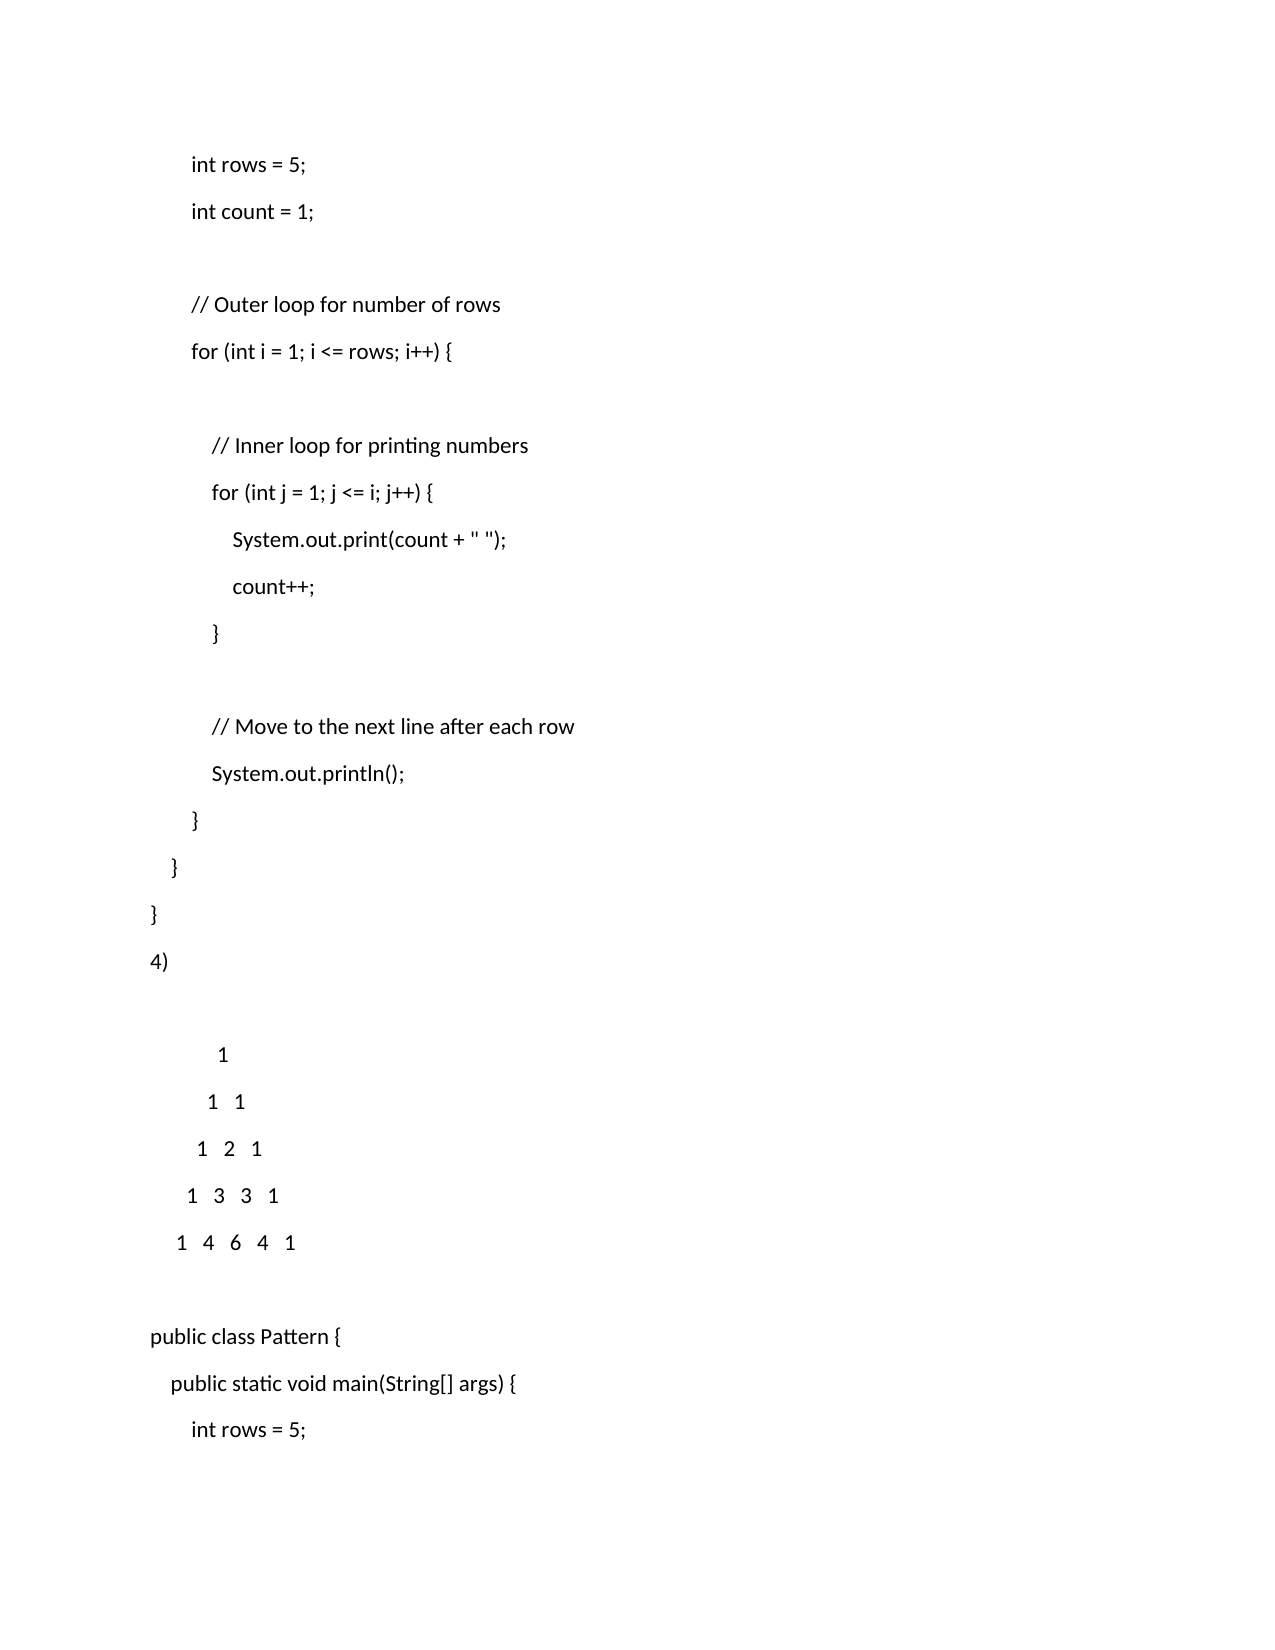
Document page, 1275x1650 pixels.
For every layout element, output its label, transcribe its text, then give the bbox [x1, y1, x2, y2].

text public class Pattern { [150, 1322, 1125, 1350]
text int rows = 5; [150, 150, 1125, 178]
text 1 2 1 [150, 1134, 1125, 1162]
text // Move to the next line after each row [150, 712, 1125, 741]
text int rows = 5; [150, 1416, 1125, 1444]
text System.out.println(); [150, 759, 1125, 787]
text 1 4 6 4 1 [150, 1228, 1125, 1256]
text } [150, 806, 1125, 834]
text 4) [150, 947, 1125, 975]
text count++; [150, 572, 1125, 600]
text // Outer loop for number of rows [150, 291, 1125, 319]
text int count = 1; [150, 197, 1125, 225]
text 1 [150, 1041, 1125, 1069]
text for (int j = 1; j <= i; j++) { [150, 478, 1125, 506]
text 1 1 [150, 1087, 1125, 1116]
text } [150, 900, 1125, 928]
text // Inner loop for printing numbers [150, 431, 1125, 459]
text 1 3 3 1 [150, 1181, 1125, 1209]
text for (int i = 1; i <= rows; i++) { [150, 337, 1125, 366]
text System.out.print(count + " "); [150, 525, 1125, 553]
text } [150, 853, 1125, 881]
text public static void main(String[] args) { [150, 1369, 1125, 1397]
text } [150, 619, 1125, 647]
